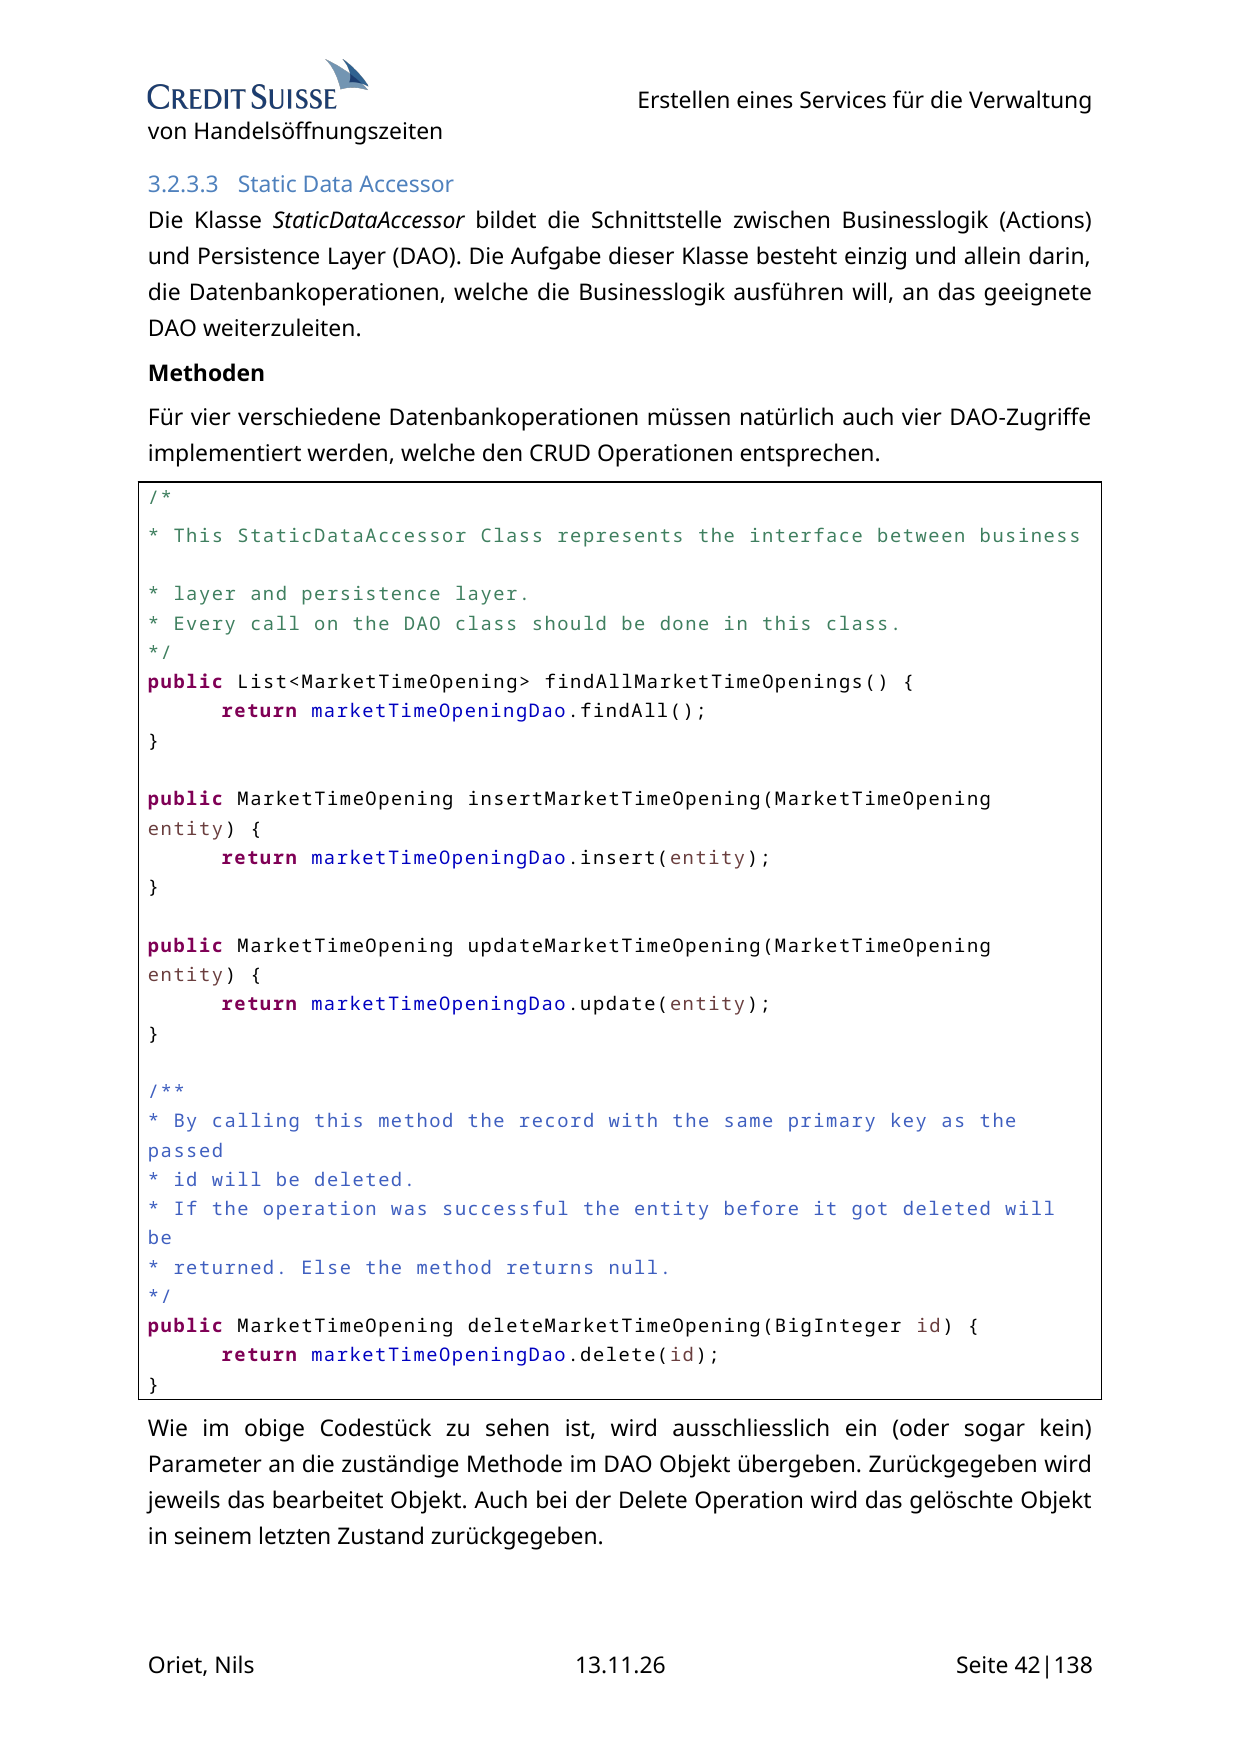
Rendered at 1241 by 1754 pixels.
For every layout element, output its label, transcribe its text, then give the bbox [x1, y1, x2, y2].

text Für vier verschiedene Datenbankoperationen müssen natürlich auch vier DAO-Zugriffe implementiert werden, welche den CRUD Operationen entsprechen. [148, 401, 1093, 468]
subtitle /* [139, 483, 1101, 510]
text Methoden [148, 356, 1093, 388]
subtitle * This StaticDataAccessor Class represents the interface between business * layer and persistence layer. * Every call on the DAO class should be done in this class. */ public List<MarketTimeOpening> findAllMarketTimeOpenings() { return marketTimeOpeningDao.findAll(); } public MarketTimeOpening insertMarketTimeOpening(MarketTimeOpening entity) { return marketTimeOpeningDao.insert(entity); } public MarketTimeOpening updateMarketTimeOpening(MarketTimeOpening entity) { return marketTimeOpeningDao.update(entity); } /** * By calling this method the record with the same primary key as the passed * id will be deleted. * If the operation was successful the entity before it got deleted will be * returned. Else the method returns null. */ public MarketTimeOpening deleteMarketTimeOpening(BigInteger id) { return marketTimeOpeningDao.delete(id); } [139, 518, 1101, 1399]
text Wie im obige Codestück zu sehen ist, wird ausschliesslich ein (oder sogar kein) Parameter an die zuständige Methode im DAO Objekt übergeben. Zurückgegeben wird jeweils das bearbeitet Objekt. Auch bei der Delete Operation wird das gelöschte Objekt in seinem letzten Zustand zurückgegeben. [148, 1412, 1093, 1551]
picture [147, 59, 369, 109]
text Die Klasse StaticDataAccessor bildet die Schnittstelle zwischen Businesslogik (Actions) und Persistence Layer (DAO). Die Aufgabe dieser Klasse besteht einzig und allein darin, die Datenbankoperationen, welche die Businesslogik ausführen will, an das geeignete DAO weiterzuleiten. [148, 204, 1093, 343]
subtitle Static Data Accessor [148, 168, 1093, 200]
